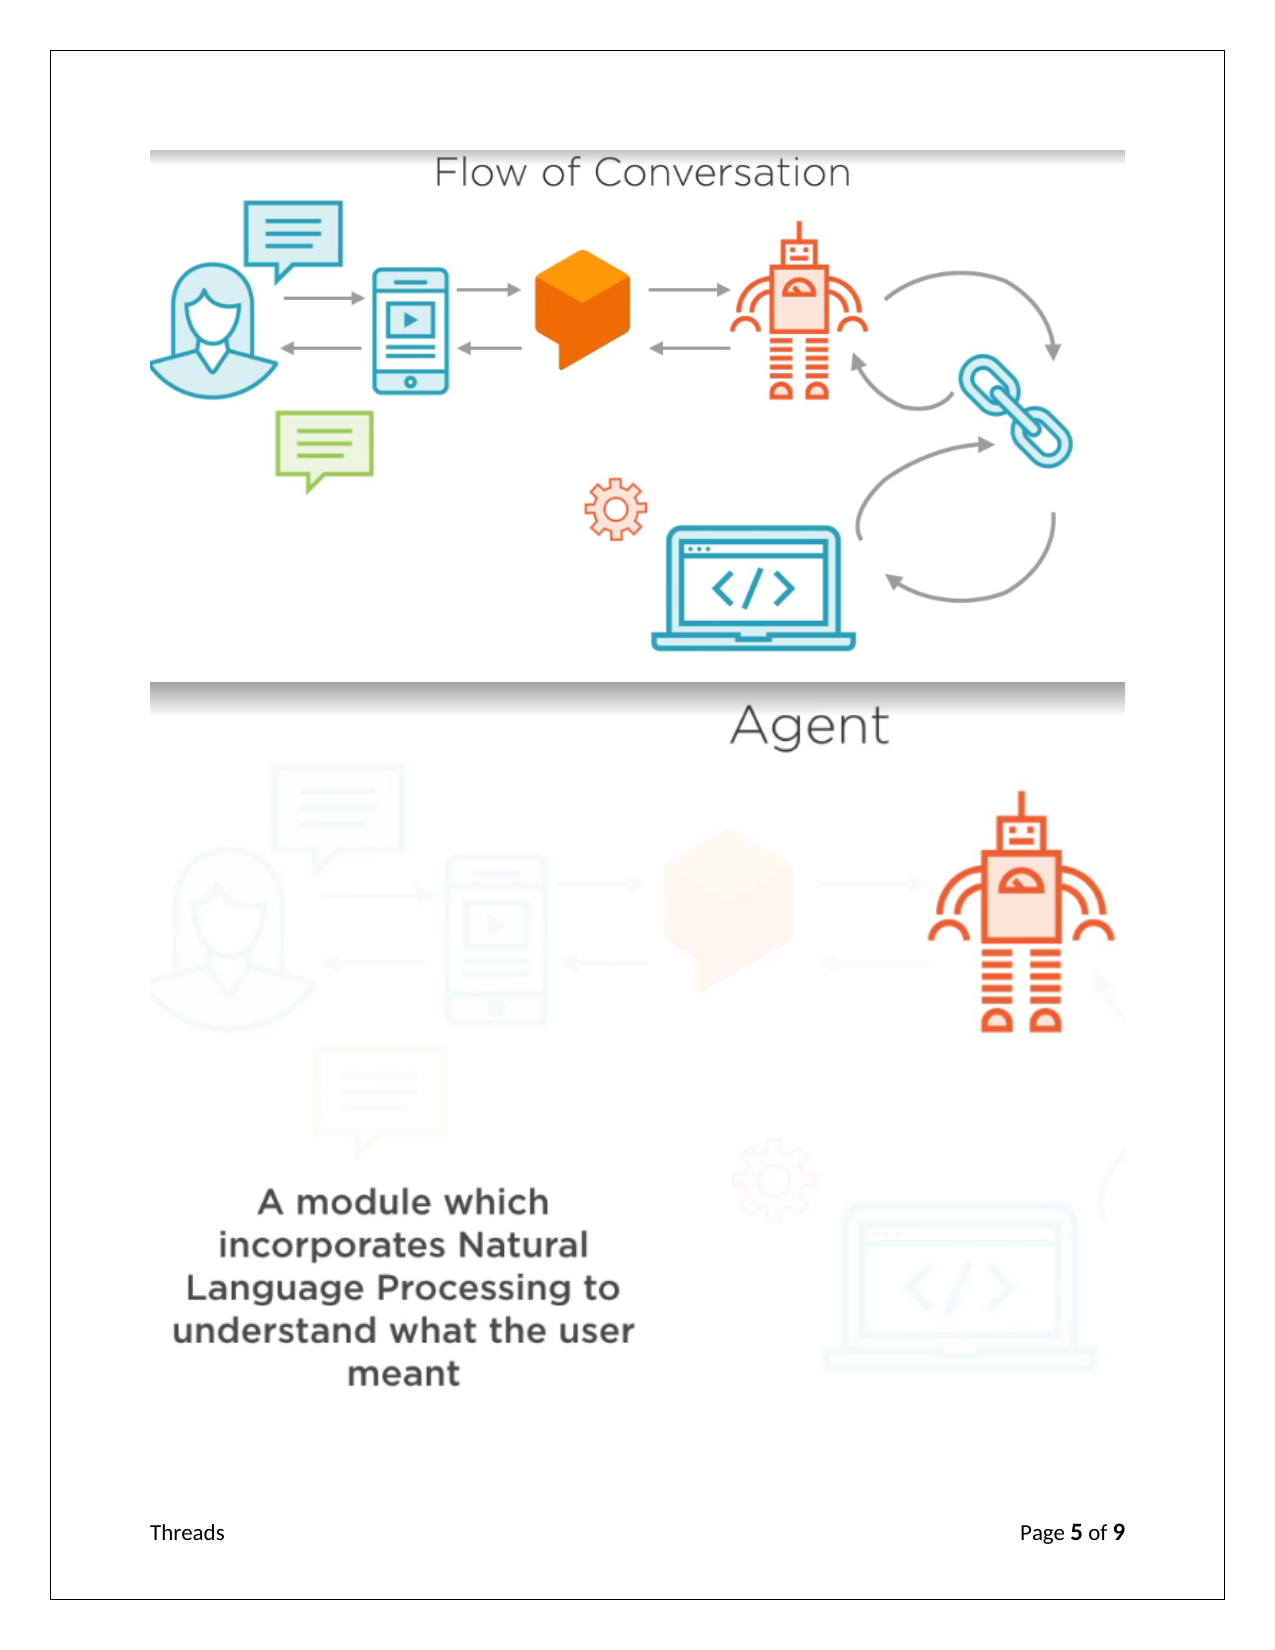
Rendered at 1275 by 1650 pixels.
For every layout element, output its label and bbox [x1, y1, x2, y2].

picture [150, 150, 1125, 657]
picture [150, 682, 1125, 1399]
